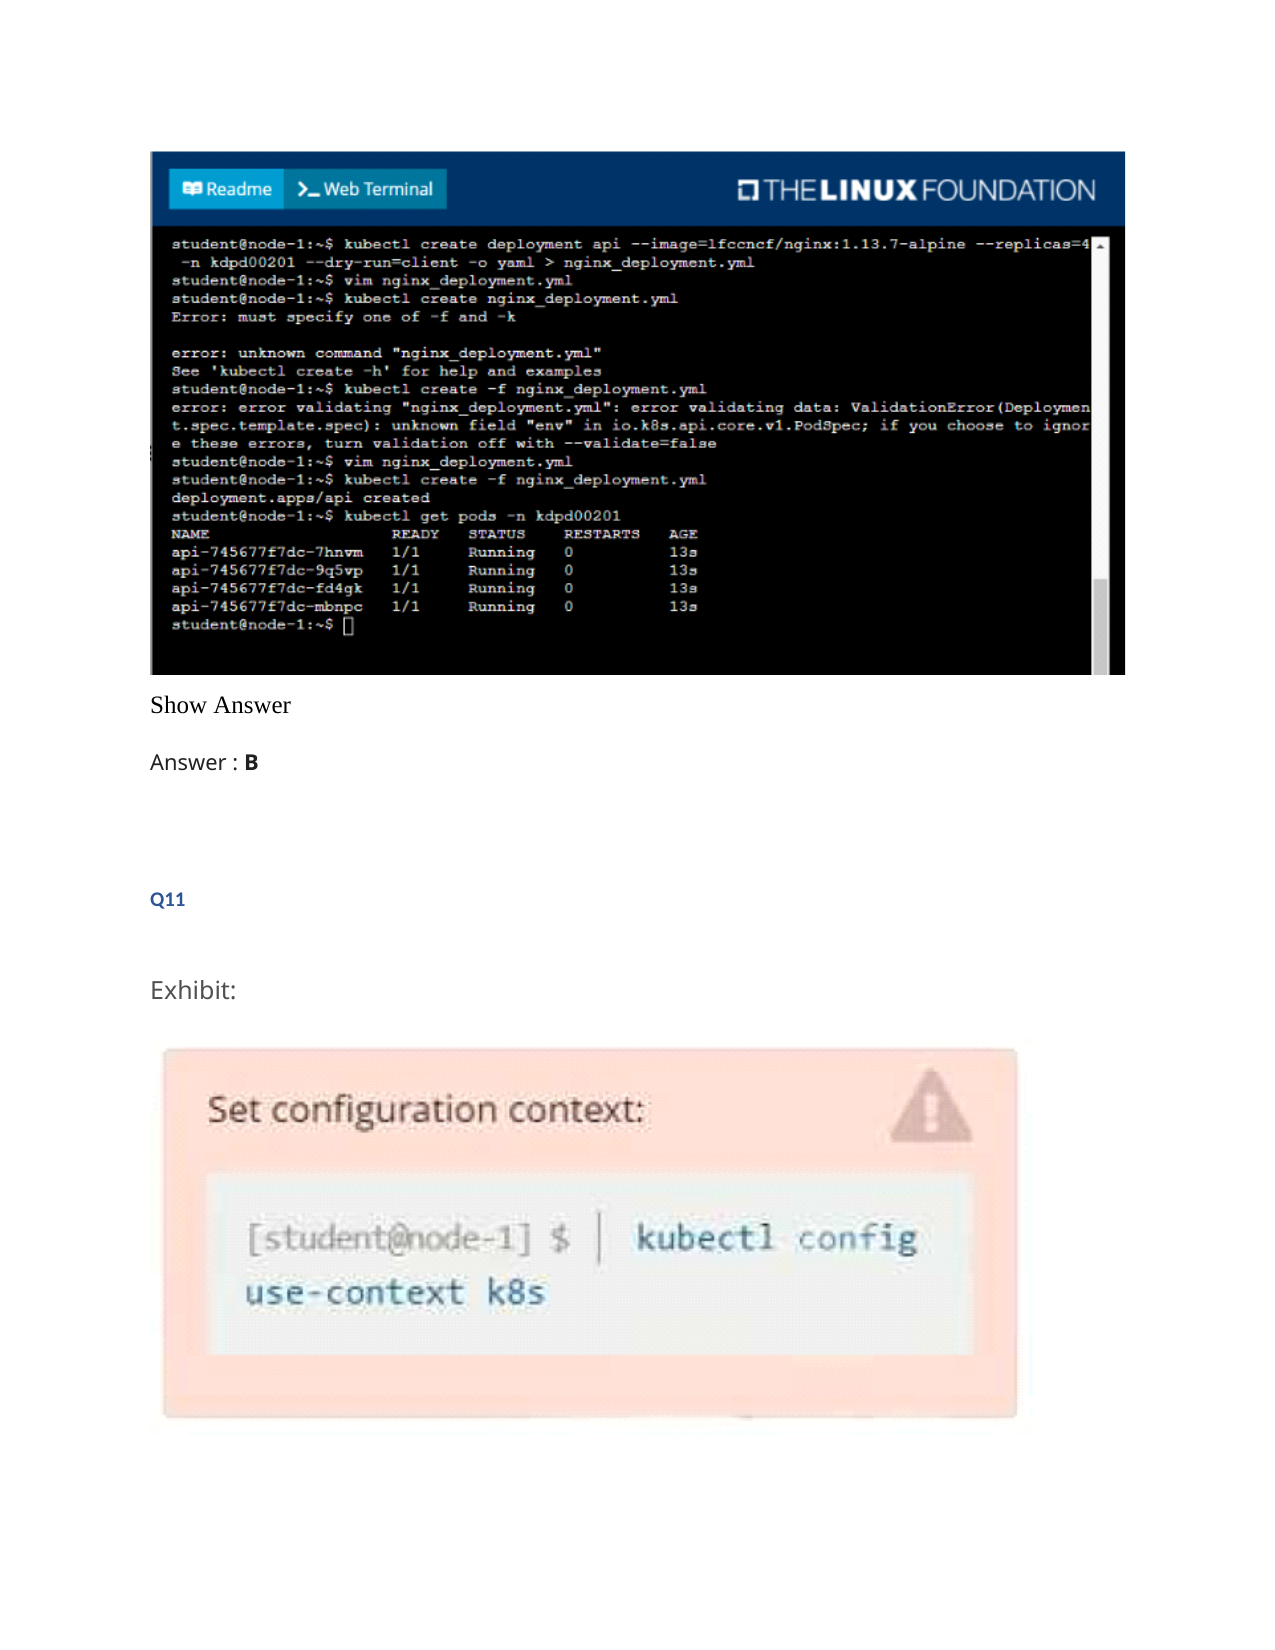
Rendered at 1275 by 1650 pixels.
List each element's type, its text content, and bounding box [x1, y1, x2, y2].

text Exhibit: [150, 973, 1125, 1007]
text Answer : B [150, 747, 1125, 777]
subtitle Q11 [150, 886, 1125, 912]
picture [150, 150, 1125, 675]
text Show Answer [150, 690, 1125, 747]
picture [150, 1036, 1033, 1440]
